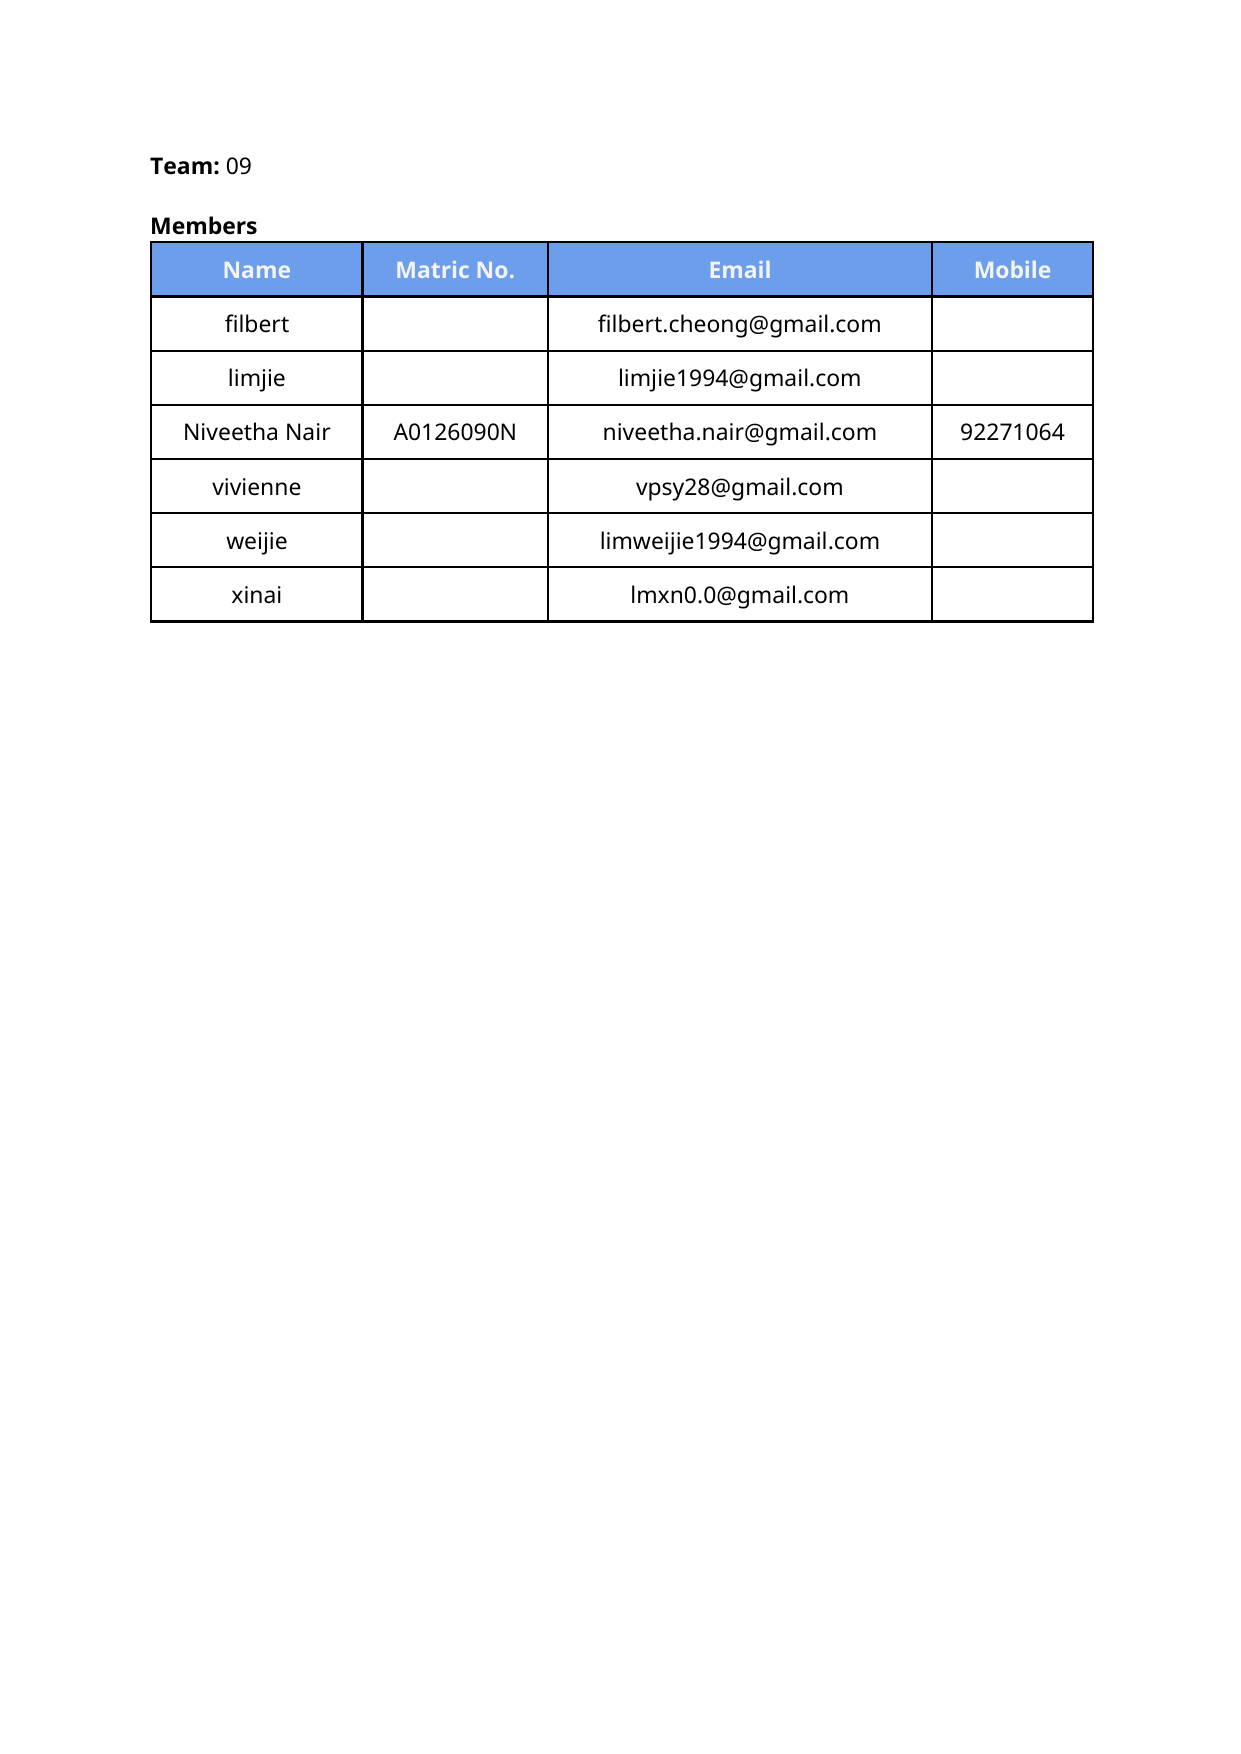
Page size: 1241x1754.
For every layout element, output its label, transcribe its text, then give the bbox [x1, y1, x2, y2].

table_cell [933, 298, 1092, 349]
table_cell lmxn0.0@gmail.com [549, 568, 931, 620]
table_cell [364, 298, 547, 349]
table_cell [933, 352, 1092, 404]
table_header Matric No. [364, 243, 547, 295]
table_cell [364, 514, 547, 566]
table_cell [364, 352, 547, 404]
table_cell filbert [152, 298, 361, 349]
table_cell 92271064 [933, 406, 1092, 458]
table_cell niveetha.nair@gmail.com [549, 406, 931, 458]
table_header Email [549, 243, 931, 295]
text Team: 09 [150, 150, 1090, 181]
table_cell weijie [152, 514, 361, 566]
table_cell [933, 514, 1092, 566]
table_cell filbert.cheong@gmail.com [549, 298, 931, 349]
table_cell limjie [152, 352, 361, 404]
table_cell A0126090N [364, 406, 547, 458]
table_cell [933, 568, 1092, 620]
table_cell vivienne [152, 460, 361, 512]
table_cell [364, 568, 547, 620]
table_cell Niveetha Nair [152, 406, 361, 458]
table_cell limweijie1994@gmail.com [549, 514, 931, 566]
table_header Mobile [933, 243, 1092, 295]
table_cell [364, 460, 547, 512]
table_header Name [152, 243, 361, 295]
table_cell [933, 460, 1092, 512]
table_cell limjie1994@gmail.com [549, 352, 931, 404]
table_cell vpsy28@gmail.com [549, 460, 931, 512]
table_cell xinai [152, 568, 361, 620]
text Members [150, 210, 1090, 241]
